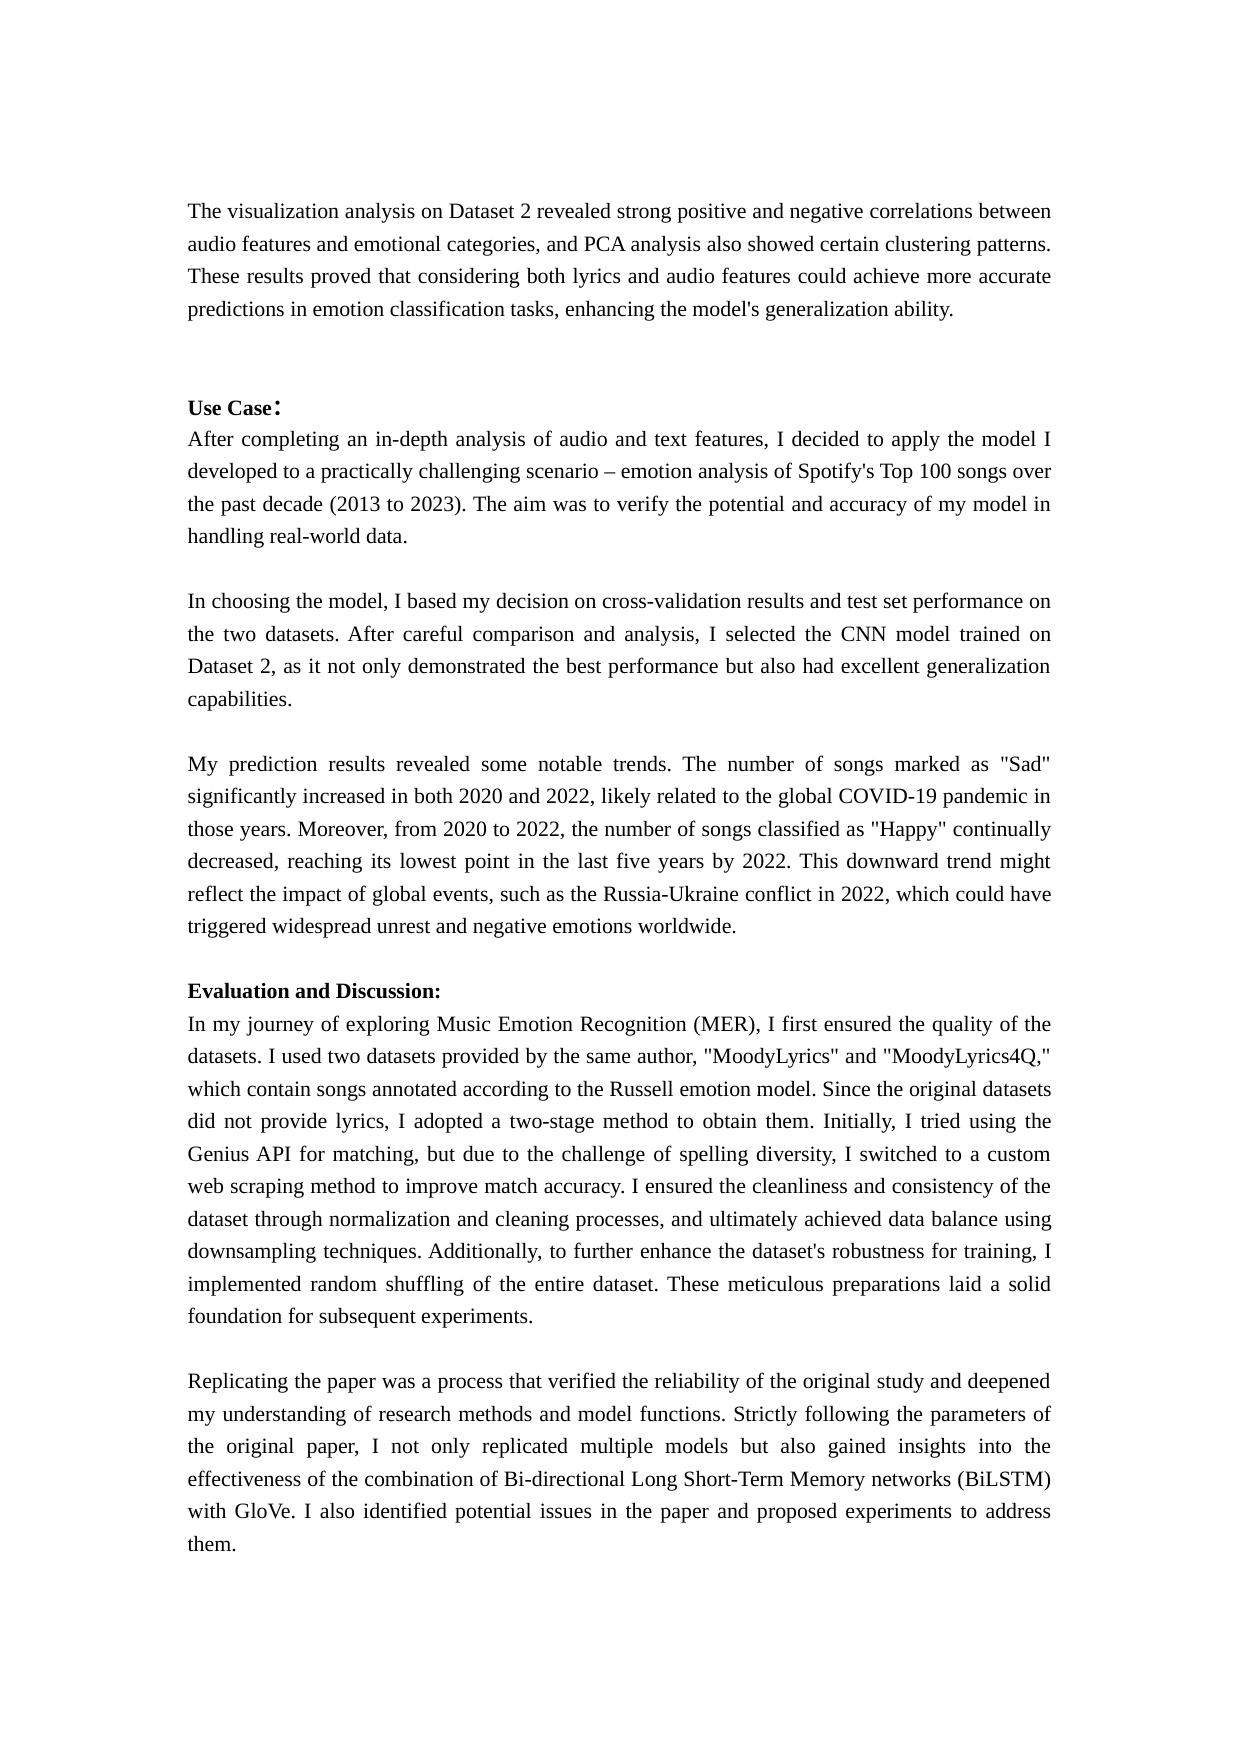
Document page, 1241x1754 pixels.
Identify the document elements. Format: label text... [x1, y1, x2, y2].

text The visualization analysis on Dataset 2 revealed strong positive and negative correlations between audio features and emotional categories, and PCA analysis also showed certain clustering patterns. These results proved that considering both lyrics and audio features could achieve more accurate predictions in emotion classification tasks, enhancing the model's generalization ability. [187, 194, 1053, 324]
text Replicating the paper was a process that verified the reliability of the original study and deepened my understanding of research methods and model functions. Strictly following the parameters of the original paper, I not only replicated multiple models but also gained insights into the effectiveness of the combination of Bi-directional Long Short-Term Memory networks (BiLSTM) with GloVe. I also identified potential issues in the paper and proposed experiments to address them. [187, 1364, 1053, 1559]
text After completing an in-depth analysis of audio and text features, I decided to apply the model I developed to a practically challenging scenario – emotion analysis of Spotify's Top 100 songs over the past decade (2013 to 2023). The aim was to verify the potential and accuracy of my model in handling real-world data. [187, 422, 1053, 552]
text My prediction results revealed some notable trends. The number of songs marked as "Sad" significantly increased in both 2020 and 2022, likely related to the global COVID-19 pandemic in those years. Moreover, from 2020 to 2022, the number of songs classified as "Happy" continually decreased, reaching its lowest point in the last five years by 2022. This downward trend might reflect the impact of global events, such as the Russia-Ukraine conflict in 2022, which could have triggered widespread unrest and negative emotions worldwide. [187, 747, 1053, 942]
text Use Case： [187, 389, 1053, 422]
text In my journey of exploring Music Emotion Recognition (MER), I first ensured the quality of the datasets. I used two datasets provided by the same author, "MoodyLyrics" and "MoodyLyrics4Q," which contain songs annotated according to the Russell emotion model. Since the original datasets did not provide lyrics, I adopted a two-stage method to obtain them. Initially, I tried using the Genius API for matching, but due to the challenge of spelling diversity, I switched to a custom web scraping method to improve match accuracy. I ensured the cleanliness and consistency of the dataset through normalization and cleaning processes, and ultimately achieved data balance using downsampling techniques. Additionally, to further enhance the dataset's robustness for training, I implemented random shuffling of the entire dataset. These meticulous preparations laid a solid foundation for subsequent experiments. [187, 1007, 1053, 1332]
text Evaluation and Discussion: [187, 974, 1053, 1007]
text In choosing the model, I based my decision on cross-validation results and test set performance on the two datasets. After careful comparison and analysis, I selected the CNN model trained on Dataset 2, as it not only demonstrated the best performance but also had excellent generalization capabilities. [187, 584, 1053, 714]
